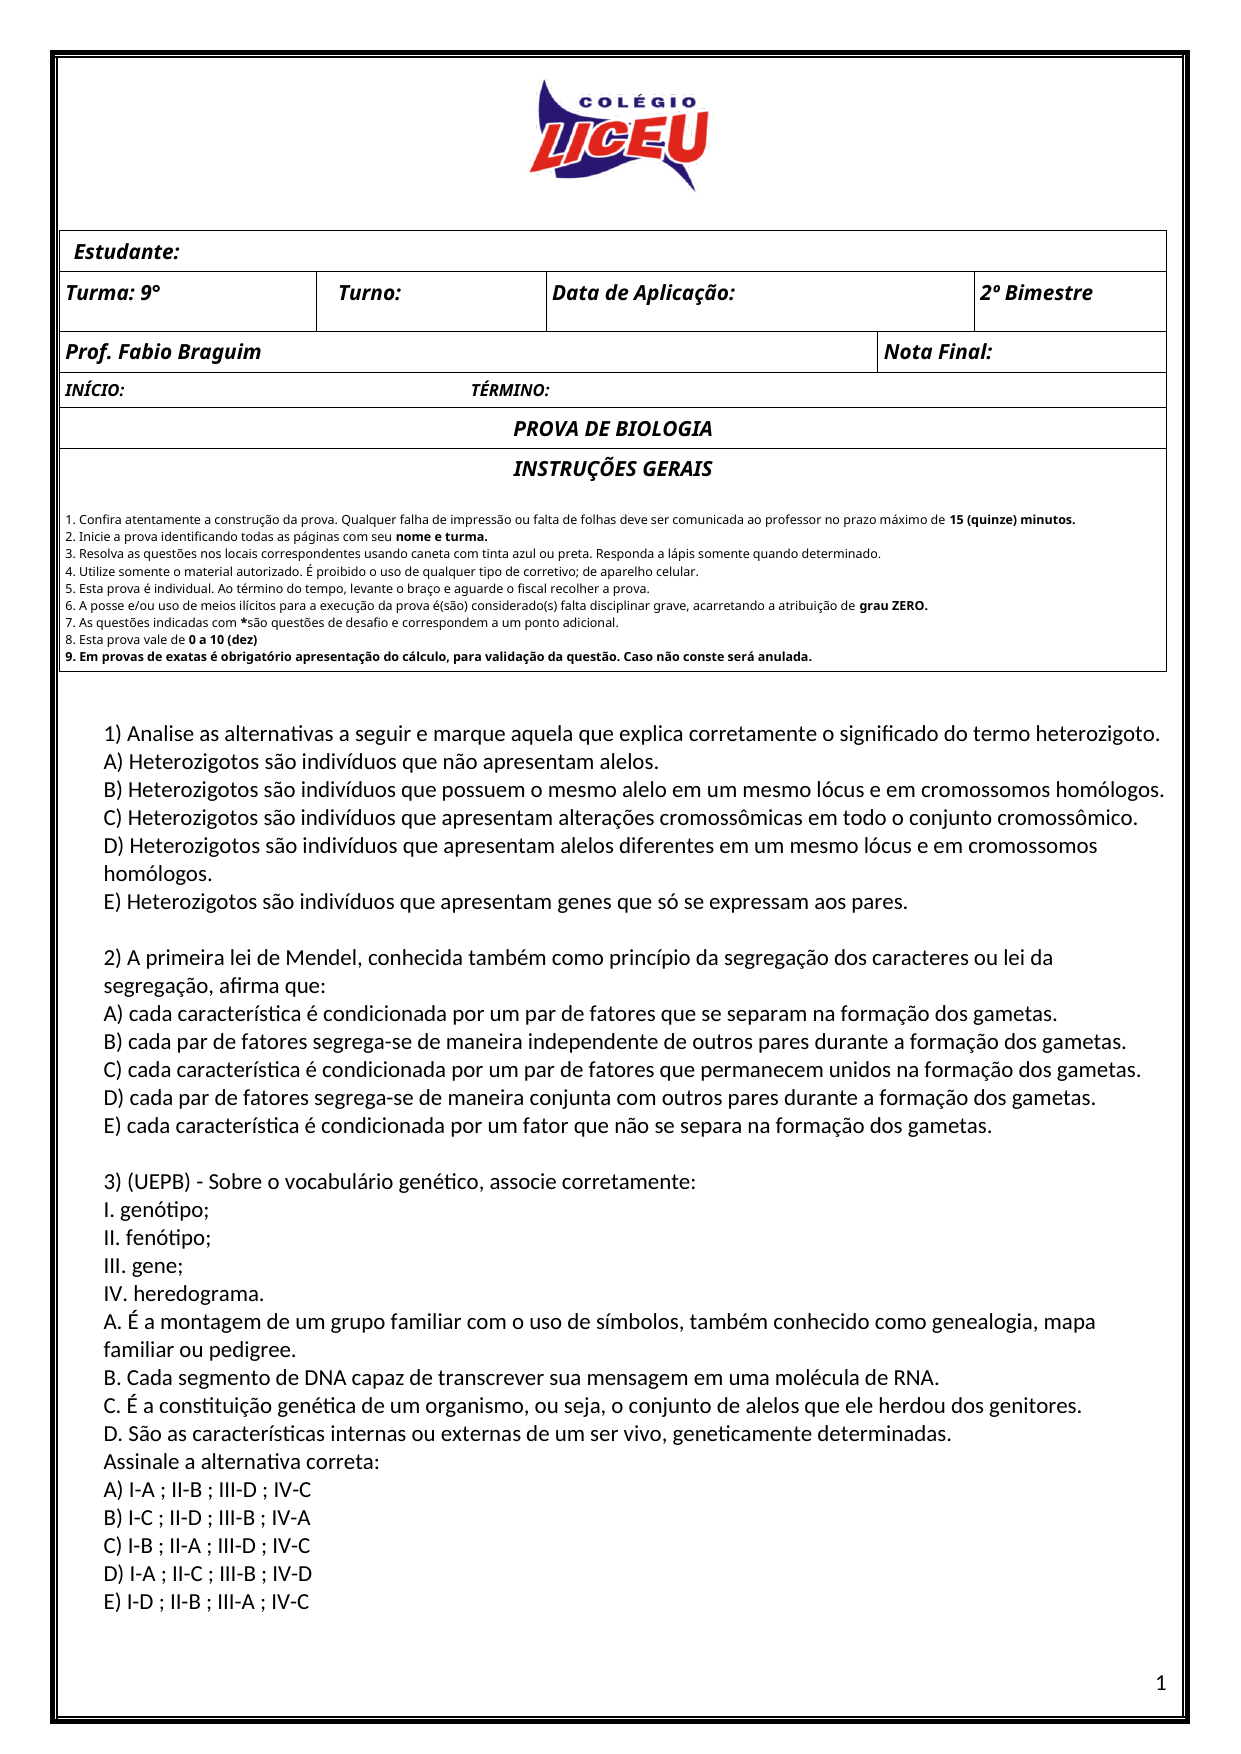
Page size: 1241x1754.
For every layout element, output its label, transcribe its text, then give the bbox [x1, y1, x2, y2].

table_cell INÍCIO: TÉRMINO: [60, 373, 1166, 407]
table_cell Turma: 9° [60, 272, 316, 331]
text 1) Analise as alternativas a seguir e marque aquela que explica corretamente o significado do termo heterozigoto. [103, 719, 1167, 747]
text E) Heterozigotos são indivíduos que apresentam genes que só se expressam aos pares. [103, 887, 1167, 915]
text A) I-A ; II-B ; III-D ; IV-C [103, 1475, 1167, 1503]
text 3) (UEPB) - Sobre o vocabulário genético, associe corretamente: [103, 1167, 1167, 1195]
text IV. heredograma. [103, 1279, 1167, 1307]
text C) cada característica é condicionada por um par de fatores que permanecem unidos na formação dos gametas. [103, 1055, 1167, 1083]
text B) I-C ; II-D ; III-B ; IV-A [103, 1503, 1167, 1531]
text A) cada característica é condicionada por um par de fatores que se separam na formação dos gametas. [103, 999, 1167, 1027]
text B) cada par de fatores segrega-se de maneira independente de outros pares durante a formação dos gametas. [103, 1027, 1167, 1055]
text D) I-A ; II-C ; III-B ; IV-D [103, 1559, 1167, 1587]
table_cell Data de Aplicação: [547, 272, 974, 331]
table_cell INSTRUÇÕES GERAIS 1. Confira atentamente a construção da prova. Qualquer falha de impressão ou falta de folhas deve ser comunicada ao professor no prazo máximo de 15 (quinze) minutos. 2. Inicie a prova identificando todas as páginas com seu nome e turma. 3. Resolva as questões nos locais correspondentes usando caneta com tinta azul ou preta. Responda a lápis somente quando determinado. 4. Utilize somente o material autorizado. É proibido o uso de qualquer tipo de corretivo; de aparelho celular. 5. Esta prova é individual. Ao término do tempo, levante o braço e aguarde o fiscal recolher a prova. 6. A posse e/ou uso de meios ilícitos para a execução da prova é(são) considerado(s) falta disciplinar grave, acarretando a atribuição de grau ZERO. 7. As questões indicadas com *são questões de desafio e correspondem a um ponto adicional. 8. Esta prova vale de 0 a 10 (dez) 9. Em provas de exatas é obrigatório apresentação do cálculo, para validação da questão. Caso não conste será anulada. [60, 449, 1166, 671]
picture [519, 70, 719, 196]
table_cell Turno: [317, 272, 546, 331]
text A) Heterozigotos são indivíduos que não apresentam alelos. [103, 747, 1167, 775]
text D) cada par de fatores segrega-se de maneira conjunta com outros pares durante a formação dos gametas. [103, 1083, 1167, 1111]
table_cell Prof. Fabio Braguim [60, 332, 877, 372]
text III. gene; [103, 1251, 1167, 1279]
text Assinale a alternativa correta: [103, 1447, 1167, 1475]
text 2) A primeira lei de Mendel, conhecida também como princípio da segregação dos caracteres ou lei da segregação, afirma que: [103, 943, 1167, 999]
table_cell PROVA DE BIOLOGIA [60, 408, 1166, 448]
text A. É a montagem de um grupo familiar com o uso de símbolos, também conhecido como genealogia, mapa familiar ou pedigree. [103, 1307, 1167, 1363]
text C) Heterozigotos são indivíduos que apresentam alterações cromossômicas em todo o conjunto cromossômico. [103, 803, 1167, 831]
text B) Heterozigotos são indivíduos que possuem o mesmo alelo em um mesmo lócus e em cromossomos homólogos. [103, 775, 1167, 803]
text E) I-D ; II-B ; III-A ; IV-C [103, 1587, 1167, 1616]
table_cell 2º Bimestre [975, 272, 1166, 331]
table_cell Nota Final: [878, 332, 1166, 372]
text E) cada característica é condicionada por um fator que não se separa na formação dos gametas. [103, 1111, 1167, 1139]
text C. É a constituição genética de um organismo, ou seja, o conjunto de alelos que ele herdou dos genitores. [103, 1391, 1167, 1419]
text C) I-B ; II-A ; III-D ; IV-C [103, 1531, 1167, 1559]
text D. São as características internas ou externas de um ser vivo, geneticamente determinadas. [103, 1419, 1167, 1447]
text I. genótipo; [103, 1195, 1167, 1223]
table_header Estudante: [60, 231, 1166, 271]
text D) Heterozigotos são indivíduos que apresentam alelos diferentes em um mesmo lócus e em cromossomos homólogos. [103, 831, 1167, 887]
text II. fenótipo; [103, 1223, 1167, 1251]
text B. Cada segmento de DNA capaz de transcrever sua mensagem em uma molécula de RNA. [103, 1363, 1167, 1391]
